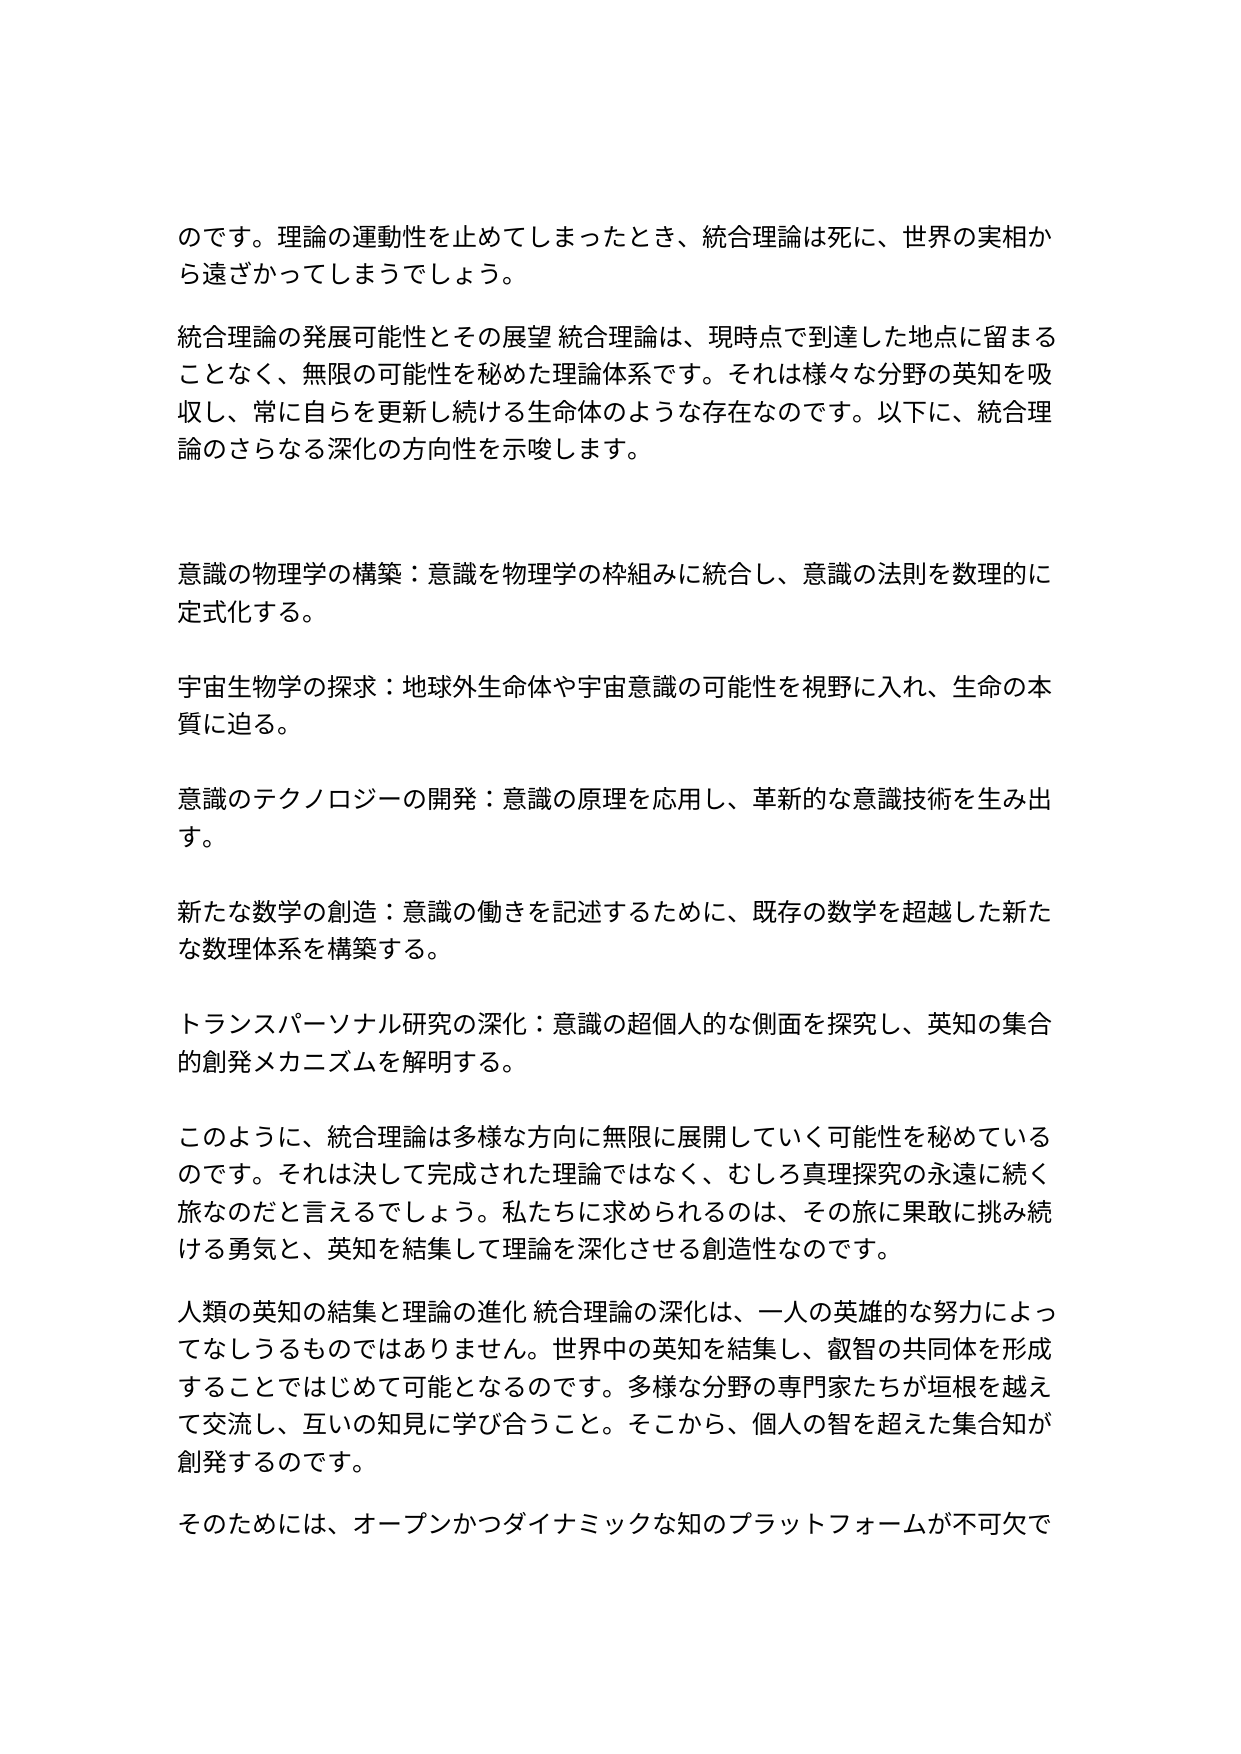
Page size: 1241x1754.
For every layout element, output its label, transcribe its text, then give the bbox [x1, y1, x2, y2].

text 統合理論の発展可能性とその展望 統合理論は、現時点で到達した地点に留まることなく、無限の可能性を秘めた理論体系です。それは様々な分野の英知を吸収し、常に自らを更新し続ける生命体のような存在なのです。以下に、統合理論のさらなる深化の方向性を示唆します。 [177, 317, 1063, 467]
text 新たな数学の創造：意識の働きを記述するために、既存の数学を超越した新たな数理体系を構築する。 [177, 892, 1063, 967]
text 意識の物理学の構築：意識を物理学の枠組みに統合し、意識の法則を数理的に定式化する。 [177, 554, 1063, 629]
text このように、統合理論は多様な方向に無限に展開していく可能性を秘めているのです。それは決して完成された理論ではなく、むしろ真理探究の永遠に続く旅なのだと言えるでしょう。私たちに求められるのは、その旅に果敢に挑み続ける勇気と、英知を結集して理論を深化させる創造性なのです。 [177, 1117, 1063, 1267]
text 宇宙生物学の探求：地球外生命体や宇宙意識の可能性を視野に入れ、生命の本質に迫る。 [177, 667, 1063, 742]
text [177, 217, 1063, 292]
text 意識のテクノロジーの開発：意識の原理を応用し、革新的な意識技術を生み出す。 [177, 779, 1063, 854]
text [177, 1504, 1063, 1542]
text 人類の英知の結集と理論の進化 統合理論の深化は、一人の英雄的な努力によってなしうるものではありません。世界中の英知を結集し、叡智の共同体を形成することではじめて可能となるのです。多様な分野の専門家たちが垣根を越えて交流し、互いの知見に学び合うこと。そこから、個人の智を超えた集合知が創発するのです。 [177, 1292, 1063, 1479]
text トランスパーソナル研究の深化：意識の超個人的な側面を探究し、英知の集合的創発メカニズムを解明する。 [177, 1004, 1063, 1079]
